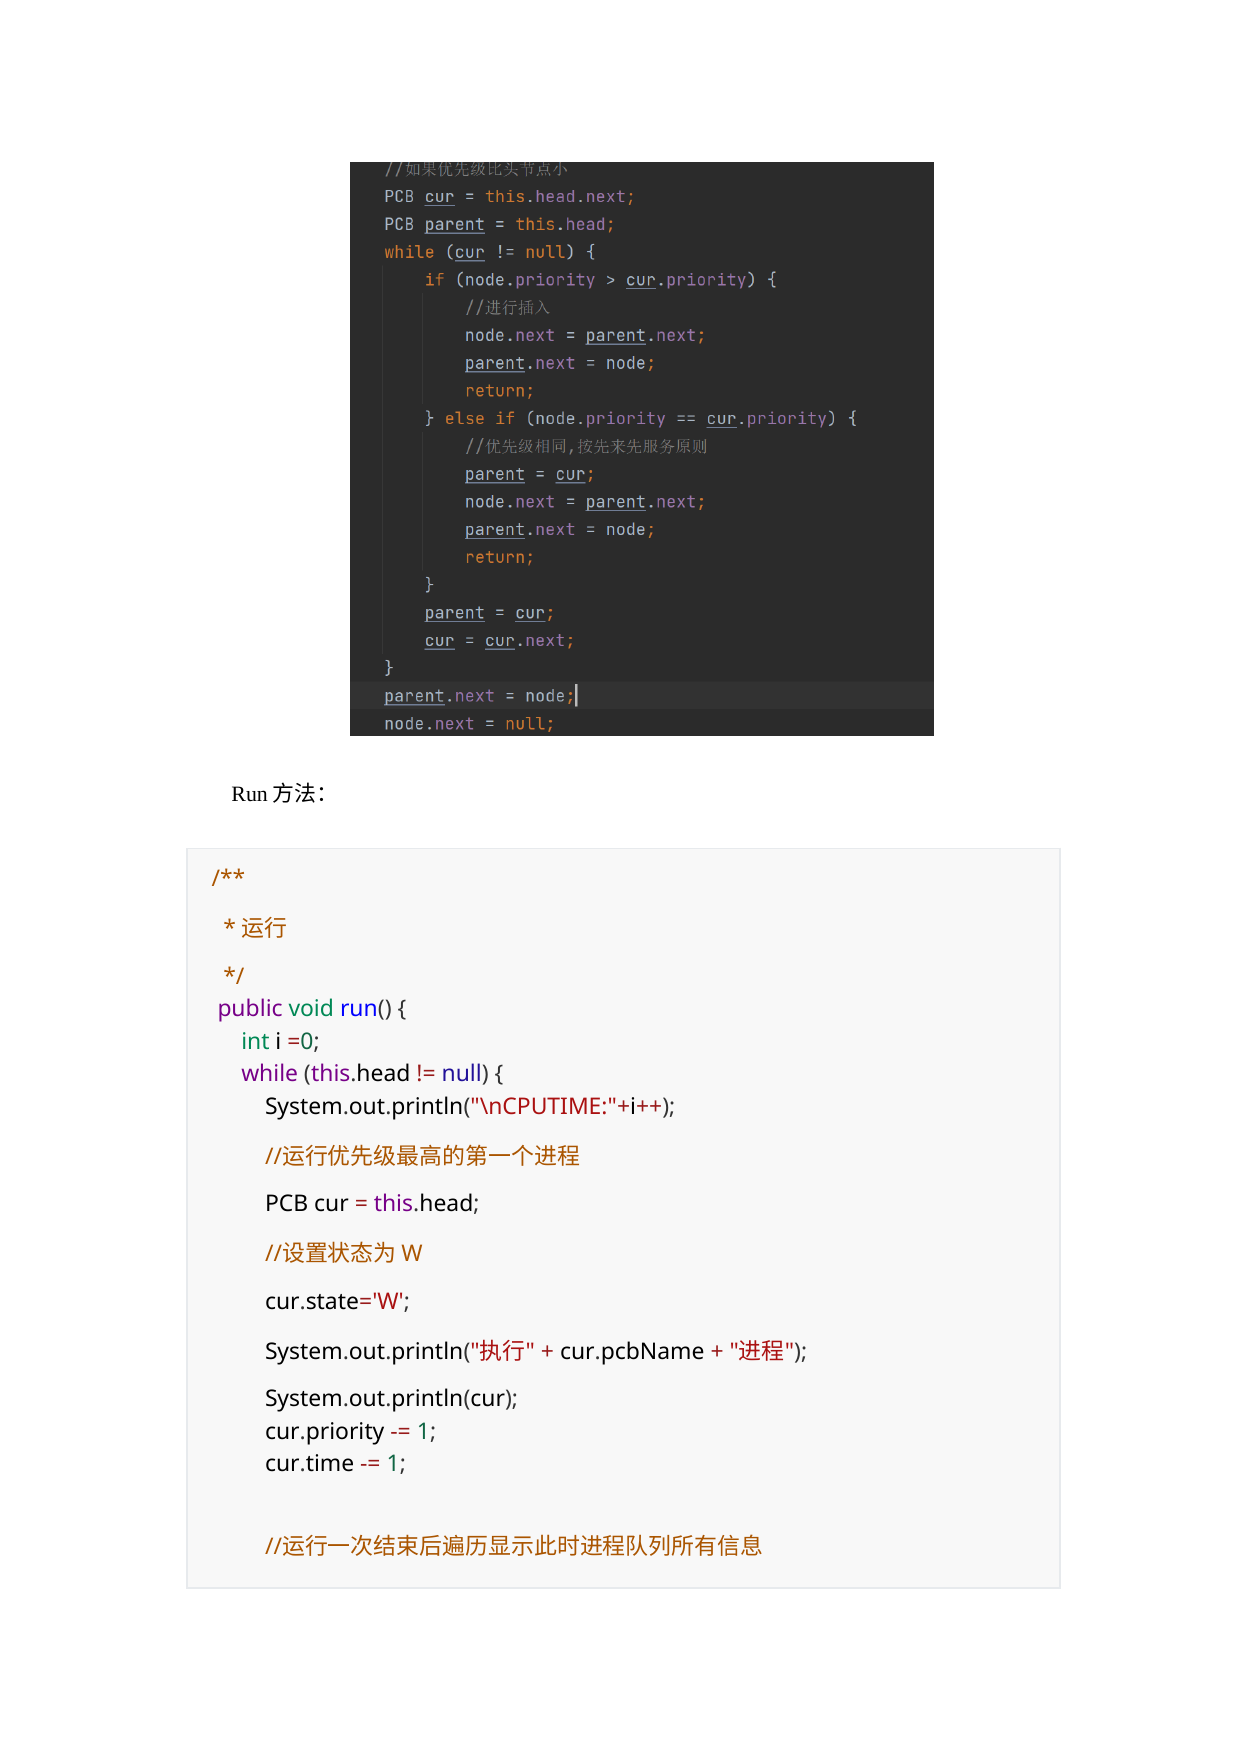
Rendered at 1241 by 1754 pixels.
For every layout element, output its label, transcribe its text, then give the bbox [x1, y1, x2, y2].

picture [350, 162, 934, 736]
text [188, 849, 1059, 1587]
text Run方法： [187, 776, 1053, 808]
